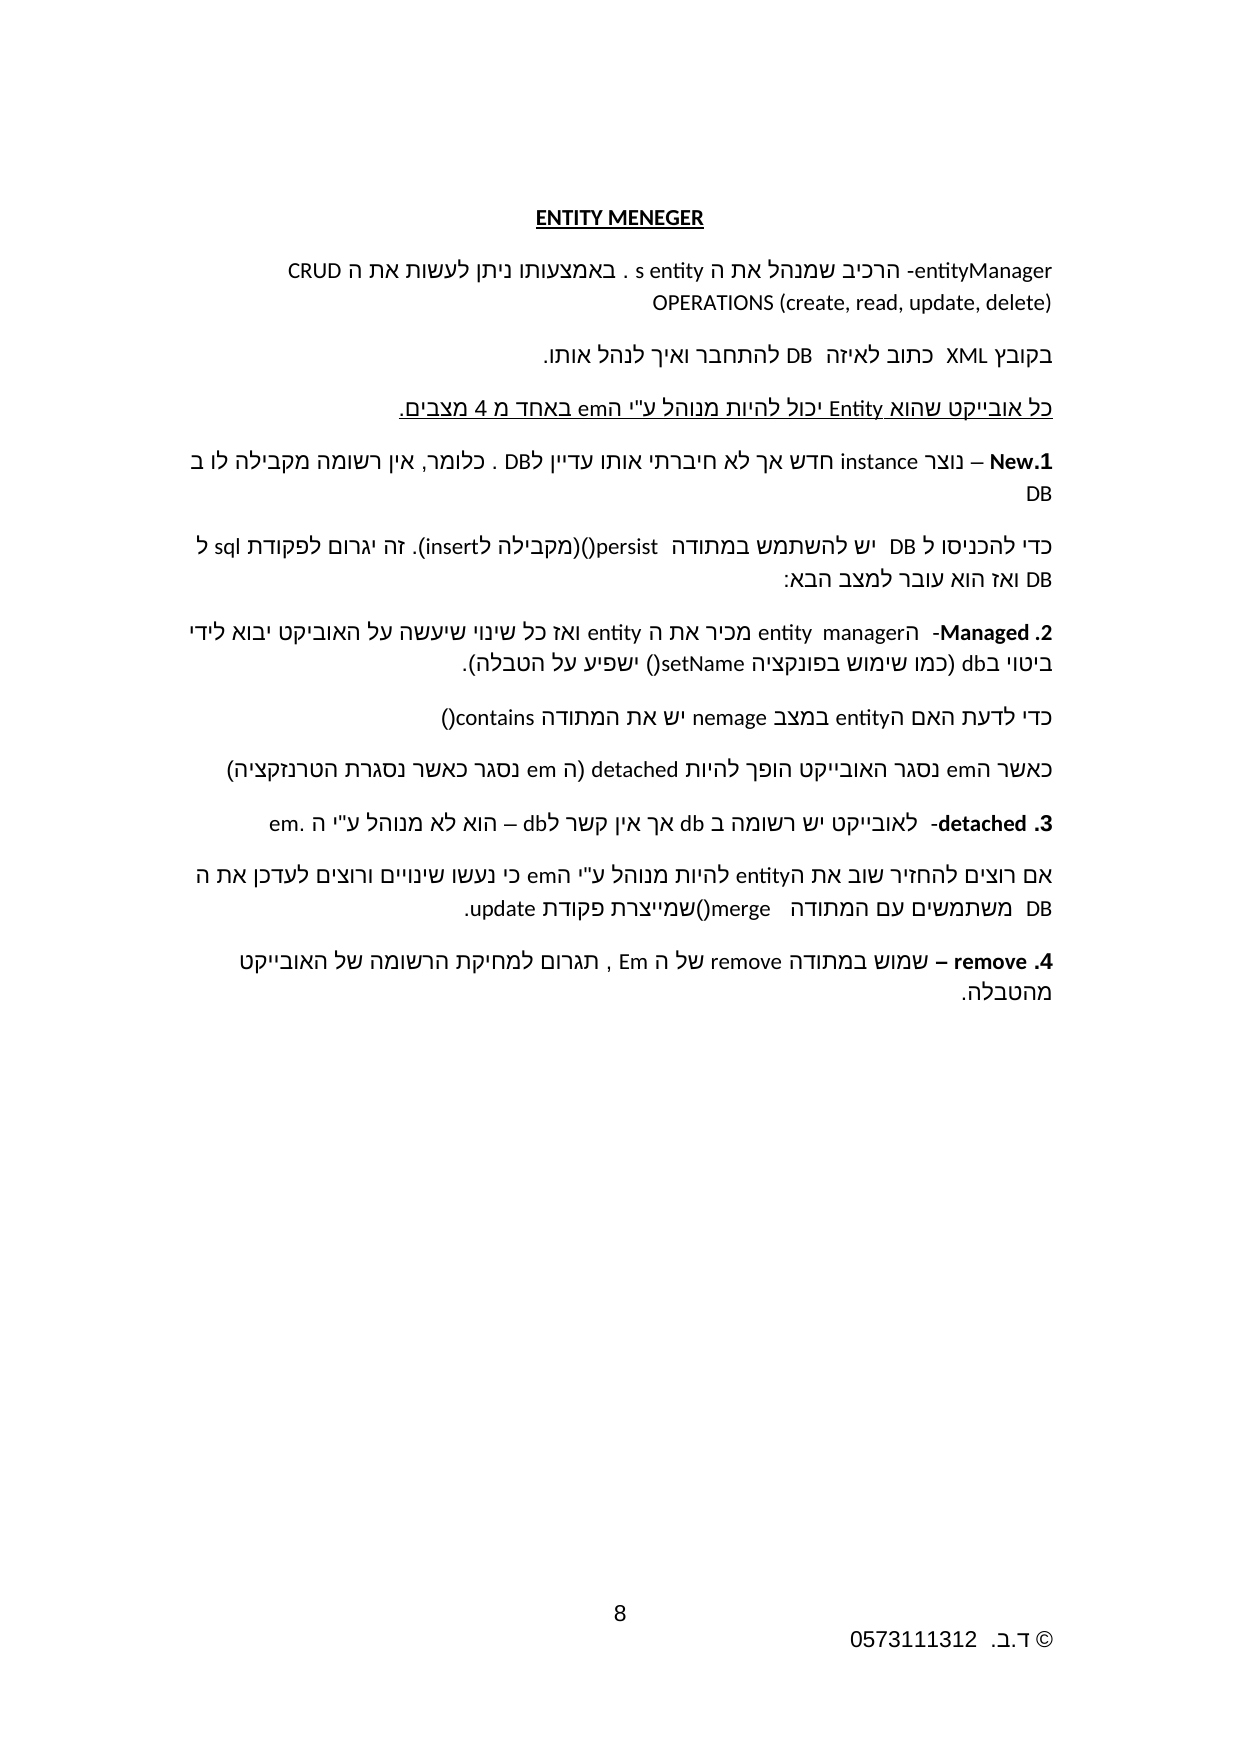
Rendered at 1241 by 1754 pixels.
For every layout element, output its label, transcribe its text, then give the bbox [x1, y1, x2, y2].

text אם רוצים להחזיר שוב את הentity להיות מנוהל ע"י הem כי נעשו שינויים ורוצים לעדכן את ה DB משתמשים עם המתודה merge()שמייצרת פקודת update. [187, 862, 1053, 922]
text 1.New – נוצר instance חדש אך לא חיברתי אותו עדיין לDB . כלומר, אין רשומה מקבילה לו בDB [187, 447, 1053, 507]
text ENTITY MENEGER [187, 203, 1053, 231]
text Managed .2- הentity manager מכיר את ה entity ואז כל שינוי שיעשה על האוביקט יבוא לידי ביטוי בdb (כמו שימוש בפונקציה setName() ישפיע על הטבלה). [187, 618, 1053, 678]
text כאשר הem נסגר האובייקט הופך להיות detached (ה em נסגר כאשר נסגרת הטרנזקציה) [187, 756, 1053, 784]
text 3. detached- לאובייקט יש רשומה ב db אך אין קשר לdb – הוא לא מנוהל ע"י ה .em [187, 809, 1053, 837]
text כל אובייקט שהוא Entity יכול להיות מנוהל ע"י הem באחד מ 4 מצבים. [187, 394, 1053, 422]
text כדי להכניסו ל DB יש להשתמש במתודה persist()(מקבילה לinsert). זה יגרום לפקודת sql לDB ואז הוא עובר למצב הבא: [187, 532, 1053, 593]
text כדי לדעת האם הentity במצב nemage יש את המתודה contains() [187, 703, 1053, 731]
text 4. remove – שמוש במתודה remove של ה Em , תגרום למחיקת הרשומה של האובייקט מהטבלה. [187, 947, 1053, 1005]
text בקובץ XML כתוב לאיזה DB להתחבר ואיך לנהל אותו. [187, 341, 1053, 369]
text entityManager- הרכיב שמנהל את ה s entity . באמצעותו ניתן לעשות את ה CRUD OPERATIONS (create, read, update, delete) [187, 256, 1053, 316]
